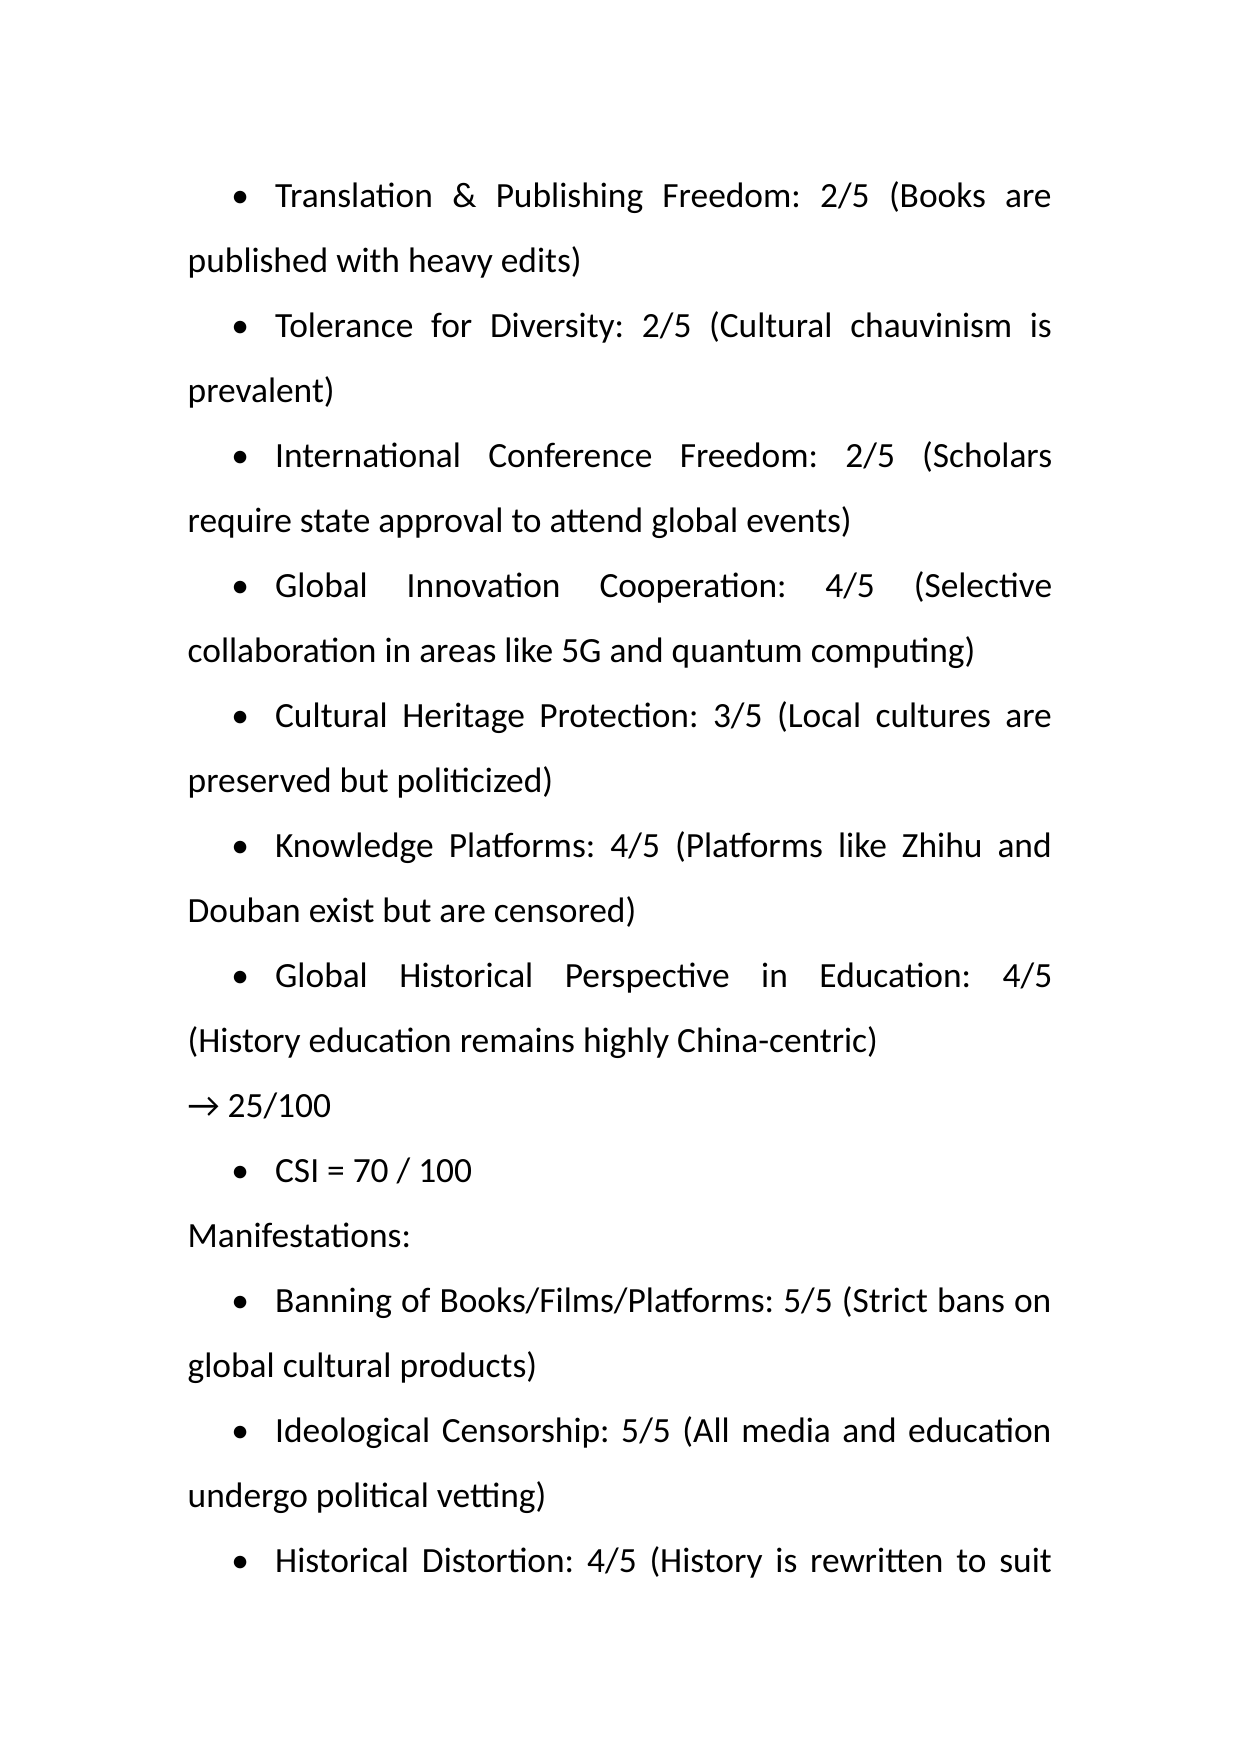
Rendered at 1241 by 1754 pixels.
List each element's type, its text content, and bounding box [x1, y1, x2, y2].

text • Knowledge Platforms: 4/5 (Platforms like Zhihu and Douban exist but are censored) [187, 812, 1053, 942]
text • International Conference Freedom: 2/5 (Scholars require state approval to attend global events) [187, 422, 1053, 552]
text • Banning of Books/Films/Platforms: 5/5 (Strict bans on global cultural products) [187, 1267, 1053, 1397]
text • Global Innovation Cooperation: 4/5 (Selective collaboration in areas like 5G and quantum computing) [187, 552, 1053, 682]
text • Tolerance for Diversity: 2/5 (Cultural chauvinism is prevalent) [187, 292, 1053, 422]
text • Cultural Heritage Protection: 3/5 (Local cultures are preserved but politicized) [187, 682, 1053, 812]
text • CSI = 70 / 100 [187, 1137, 1053, 1202]
text • Translation & Publishing Freedom: 2/5 (Books are published with heavy edits) [187, 162, 1053, 292]
text • Ideological Censorship: 5/5 (All media and education undergo political vetting) [187, 1397, 1053, 1527]
text → 25/100 [187, 1072, 1053, 1137]
text • Global Historical Perspective in Education: 4/5 (History education remains highly China-centric) [187, 942, 1053, 1072]
text Manifestations: [187, 1202, 1053, 1267]
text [187, 1527, 1053, 1592]
